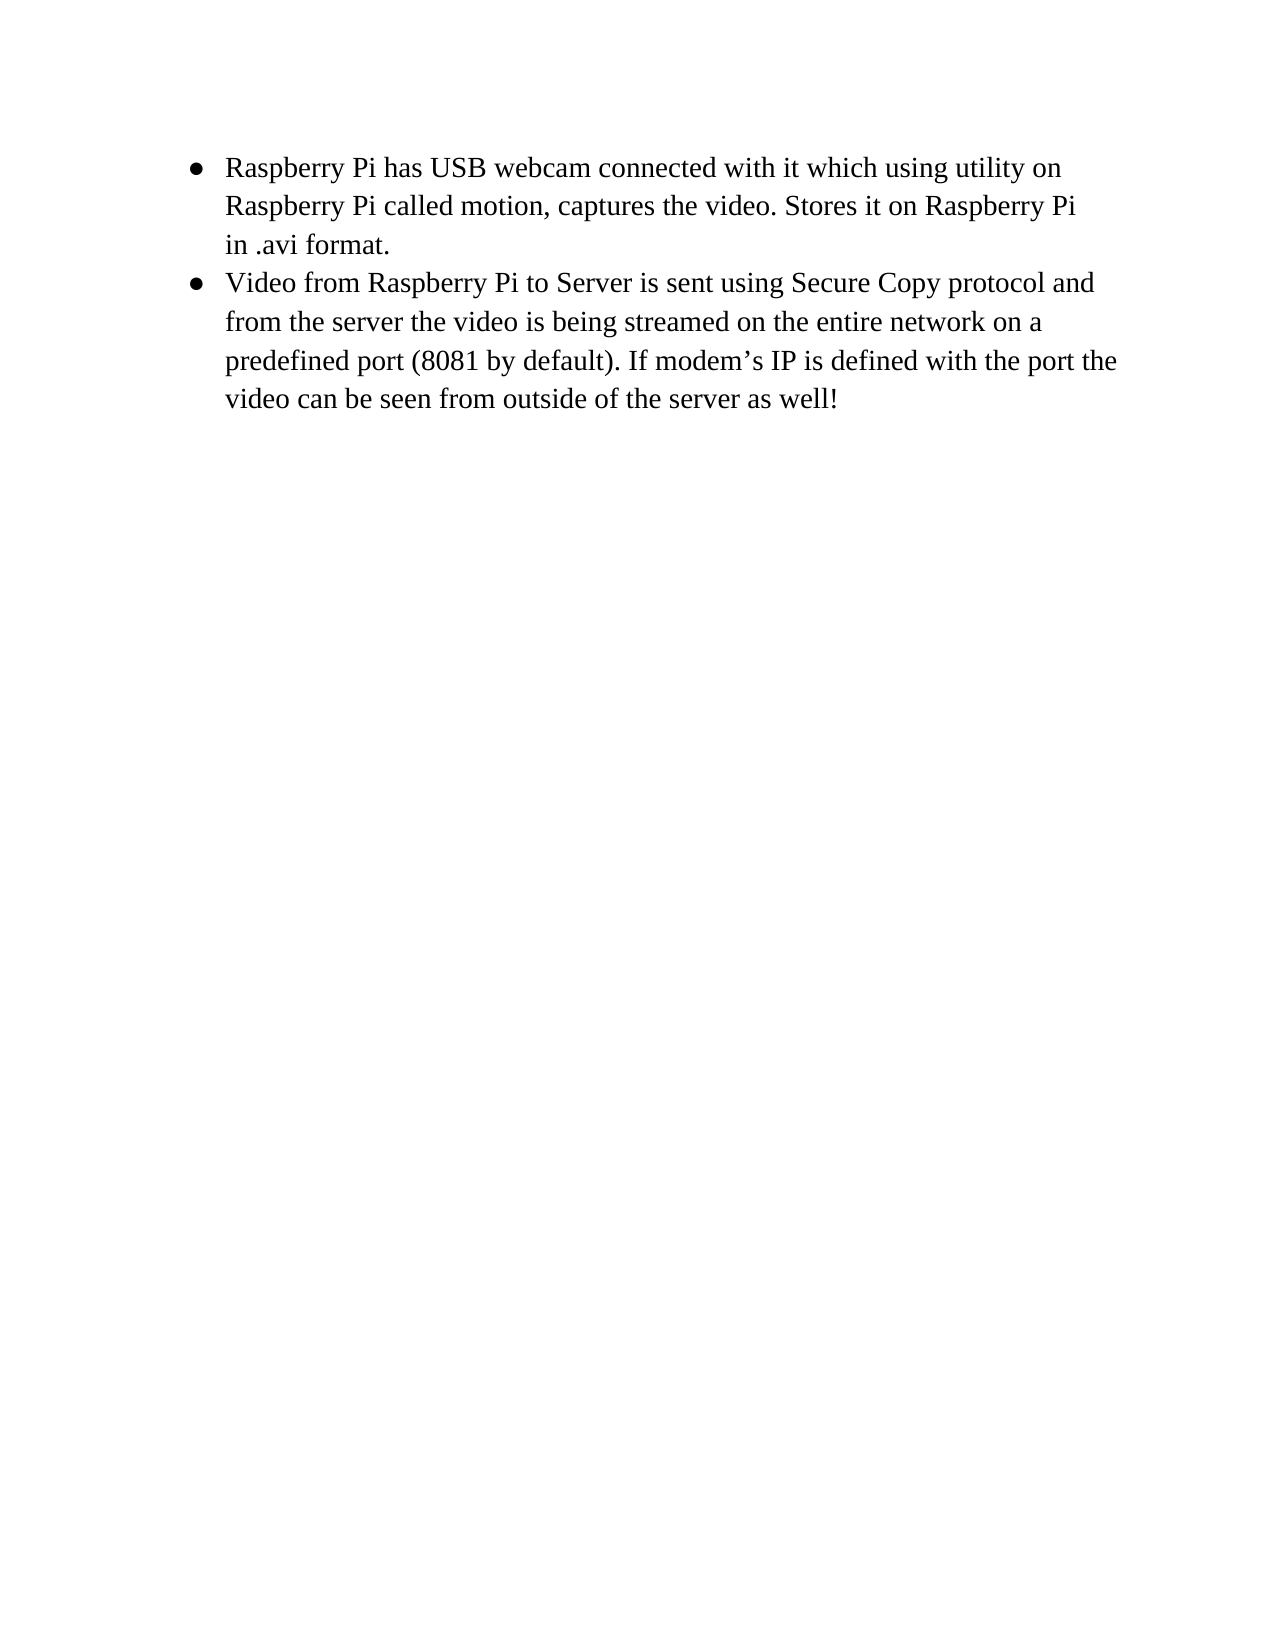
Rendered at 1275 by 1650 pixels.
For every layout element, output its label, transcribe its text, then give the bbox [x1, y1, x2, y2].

list Video from Raspberry Pi to Server is sent using Secure Copy protocol and from the server the video is being streamed on the entire network on a predefined port (8081 by default). If modem’s IP is defined with the port the video can be seen from outside of the server as well! [187, 266, 1125, 415]
list Raspberry Pi has USB webcam connected with it which using utility on Raspberry Pi called motion, captures the video. Stores it on Raspberry Pi in .avi format. [187, 150, 1125, 261]
